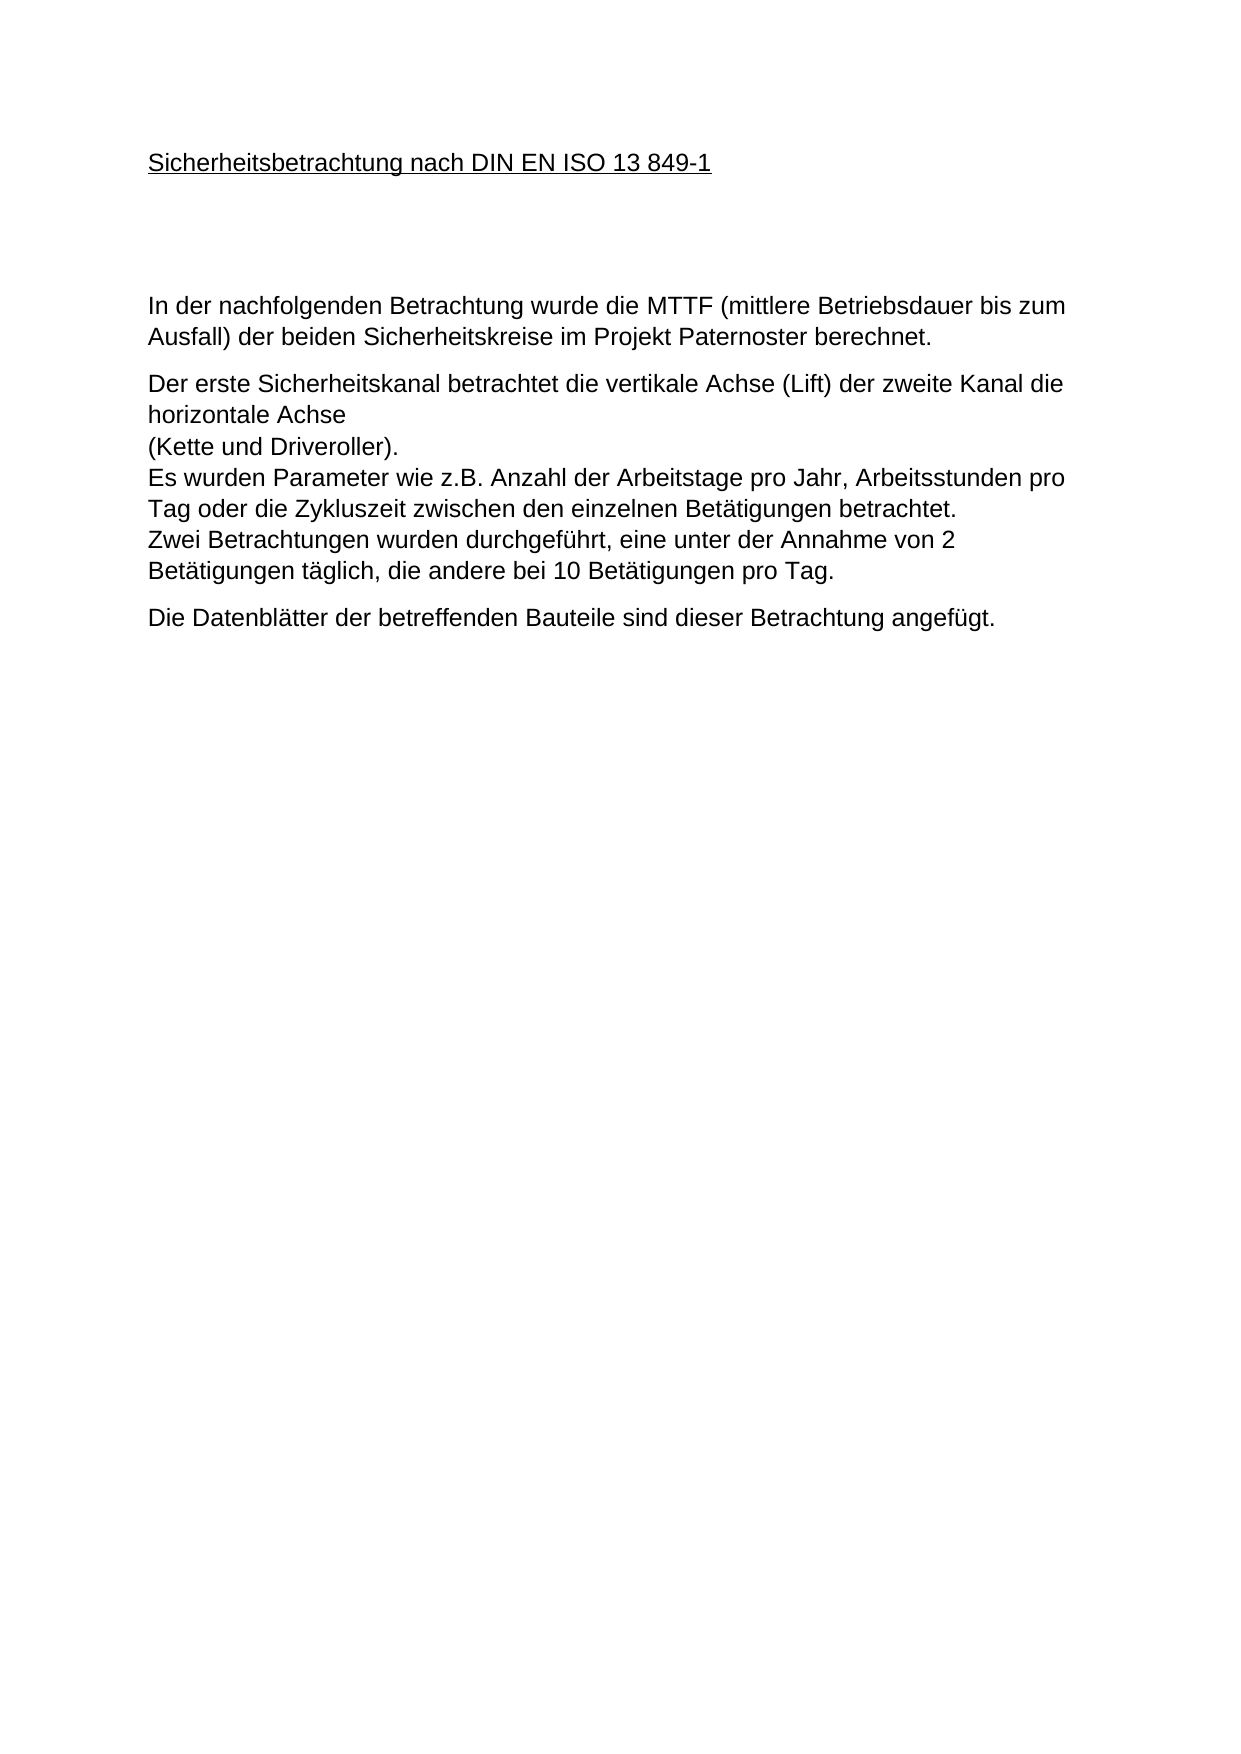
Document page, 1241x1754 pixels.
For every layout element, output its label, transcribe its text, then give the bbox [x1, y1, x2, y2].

text Sicherheitsbetrachtung nach DIN EN ISO 13 849-1 [148, 148, 1093, 176]
text Die Datenblätter der betreffenden Bauteile sind dieser Betrachtung angefügt. [148, 603, 1093, 632]
text Der erste Sicherheitskanal betrachtet die vertikale Achse (Lift) der zweite Kanal die horizontale Achse (Kette und Driveroller). Es wurden Parameter wie z.B. Anzahl der Arbeitstage pro Jahr, Arbeitsstunden pro Tag oder die Zykluszeit zwischen den einzelnen Betätigungen betrachtet. Zwei Betrachtungen wurden durchgeführt, eine unter der Annahme von 2 Betätigungen täglich, die andere bei 10 Betätigungen pro Tag. [148, 369, 1093, 584]
text In der nachfolgenden Betrachtung wurde die MTTF (mittlere Betriebsdauer bis zum Ausfall) der beiden Sicherheitskreise im Projekt Paternoster berechnet. [148, 291, 1093, 351]
